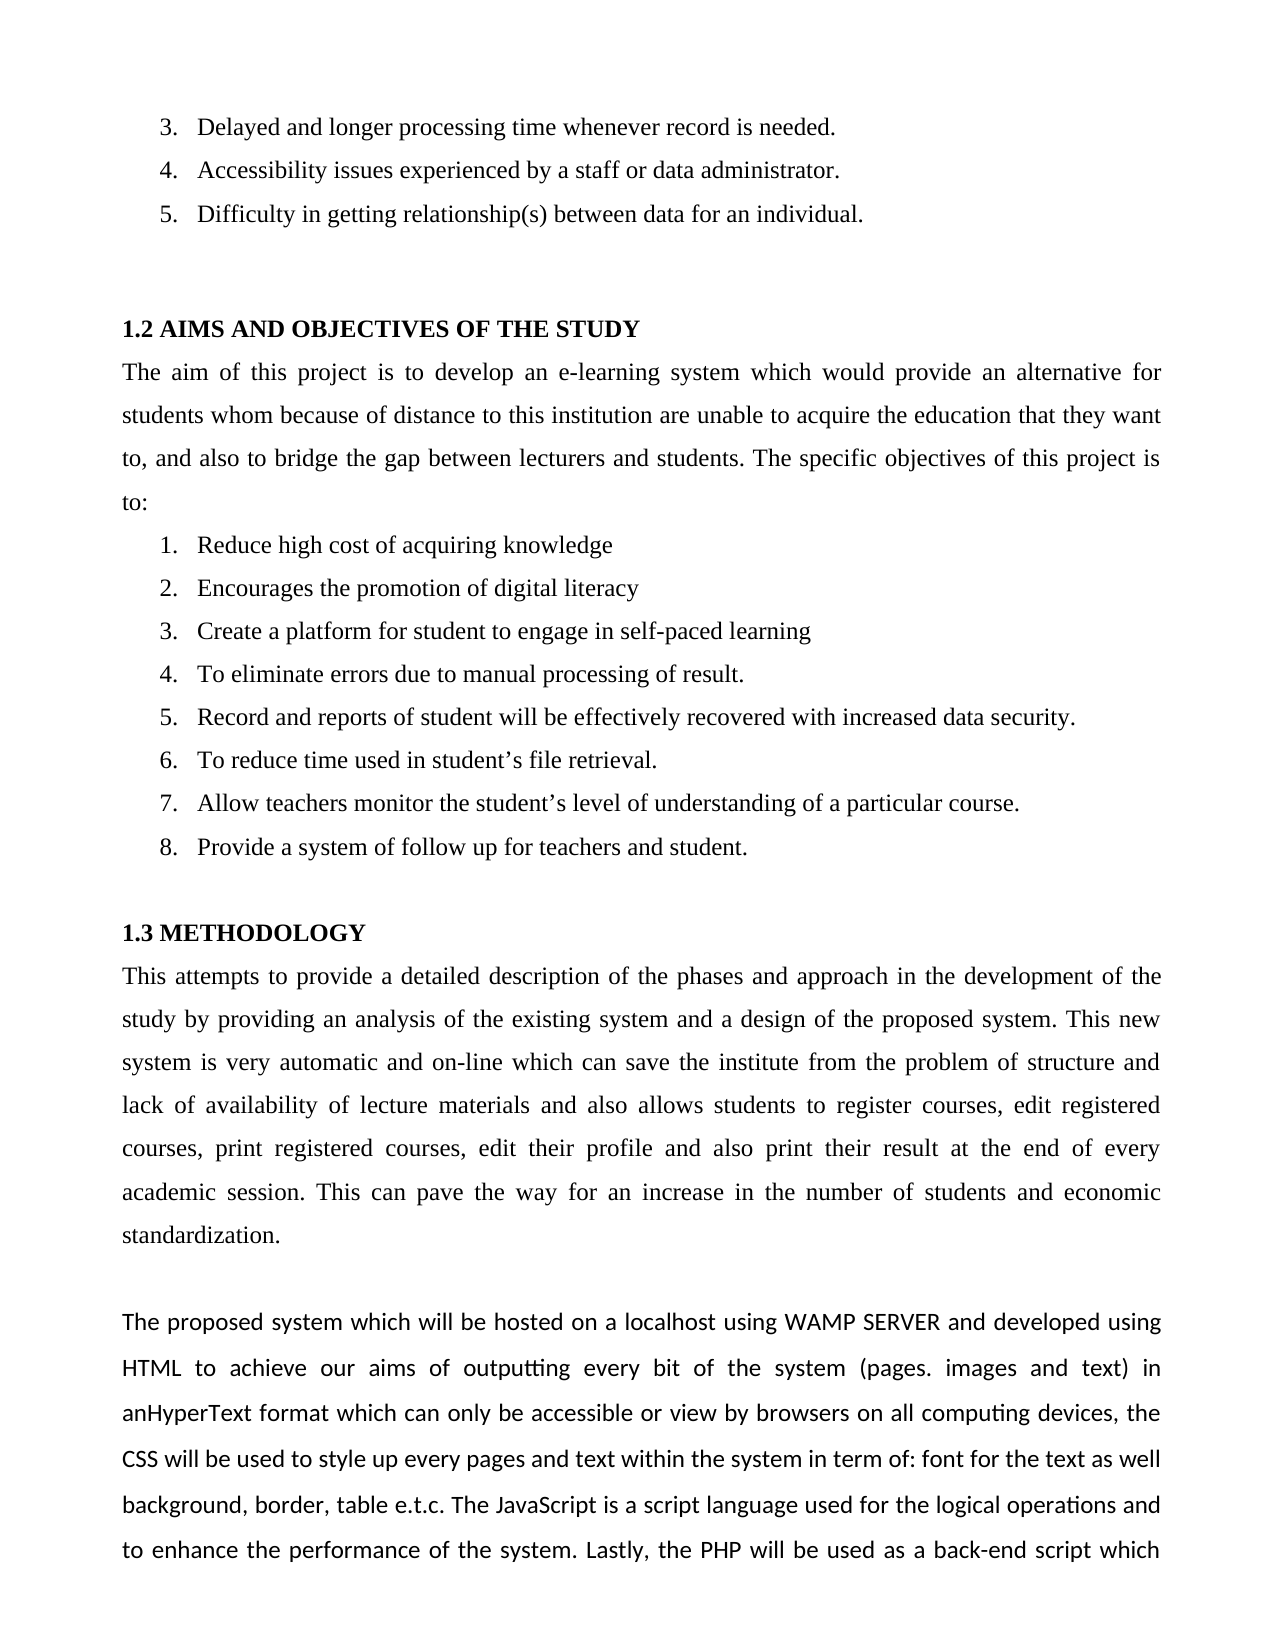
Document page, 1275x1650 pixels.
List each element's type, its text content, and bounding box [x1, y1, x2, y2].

text This attempts to provide a detailed description of the phases and approach in the development of the study by providing an analysis of the existing system and a design of the proposed system. This new system is very automatic and on-line which can save the institute from the problem of structure and lack of availability of lecture materials and also allows students to register courses, edit registered courses, print registered courses, edit their profile and also print their result at the end of every academic session. This can pave the way for an increase in the number of students and economic standardization. [122, 961, 1162, 1248]
list Provide a system of follow up for teachers and student. [159, 832, 1162, 860]
text 1.2 AIMS AND OBJECTIVES OF THE STUDY [122, 314, 1162, 343]
text 1.3 METHODOLOGY [122, 918, 1162, 947]
list Reduce high cost of acquiring knowledge [159, 530, 1162, 558]
text The aim of this project is to develop an e-learning system which would provide an alternative for students whom because of distance to this institution are unable to acquire the education that they want to, and also to bridge the gap between lecturers and students. The specific objectives of this project is to: [122, 357, 1162, 515]
list Create a platform for student to engage in self-paced learning [159, 616, 1162, 645]
list Delayed and longer processing time whenever record is needed. [159, 112, 1162, 141]
list To reduce time used in student’s file retrieval. [159, 745, 1162, 774]
list Difficulty in getting relationship(s) between data for an individual. [159, 199, 1162, 227]
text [122, 1306, 1162, 1565]
list Allow teachers monitor the student’s level of understanding of a particular course. [159, 788, 1162, 817]
list Encourages the promotion of digital literacy [159, 573, 1162, 602]
list Accessibility issues experienced by a staff or data administrator. [159, 156, 1162, 184]
list To eliminate errors due to manual processing of result. [159, 659, 1162, 688]
list Record and reports of student will be effectively recovered with increased data security. [159, 702, 1162, 731]
